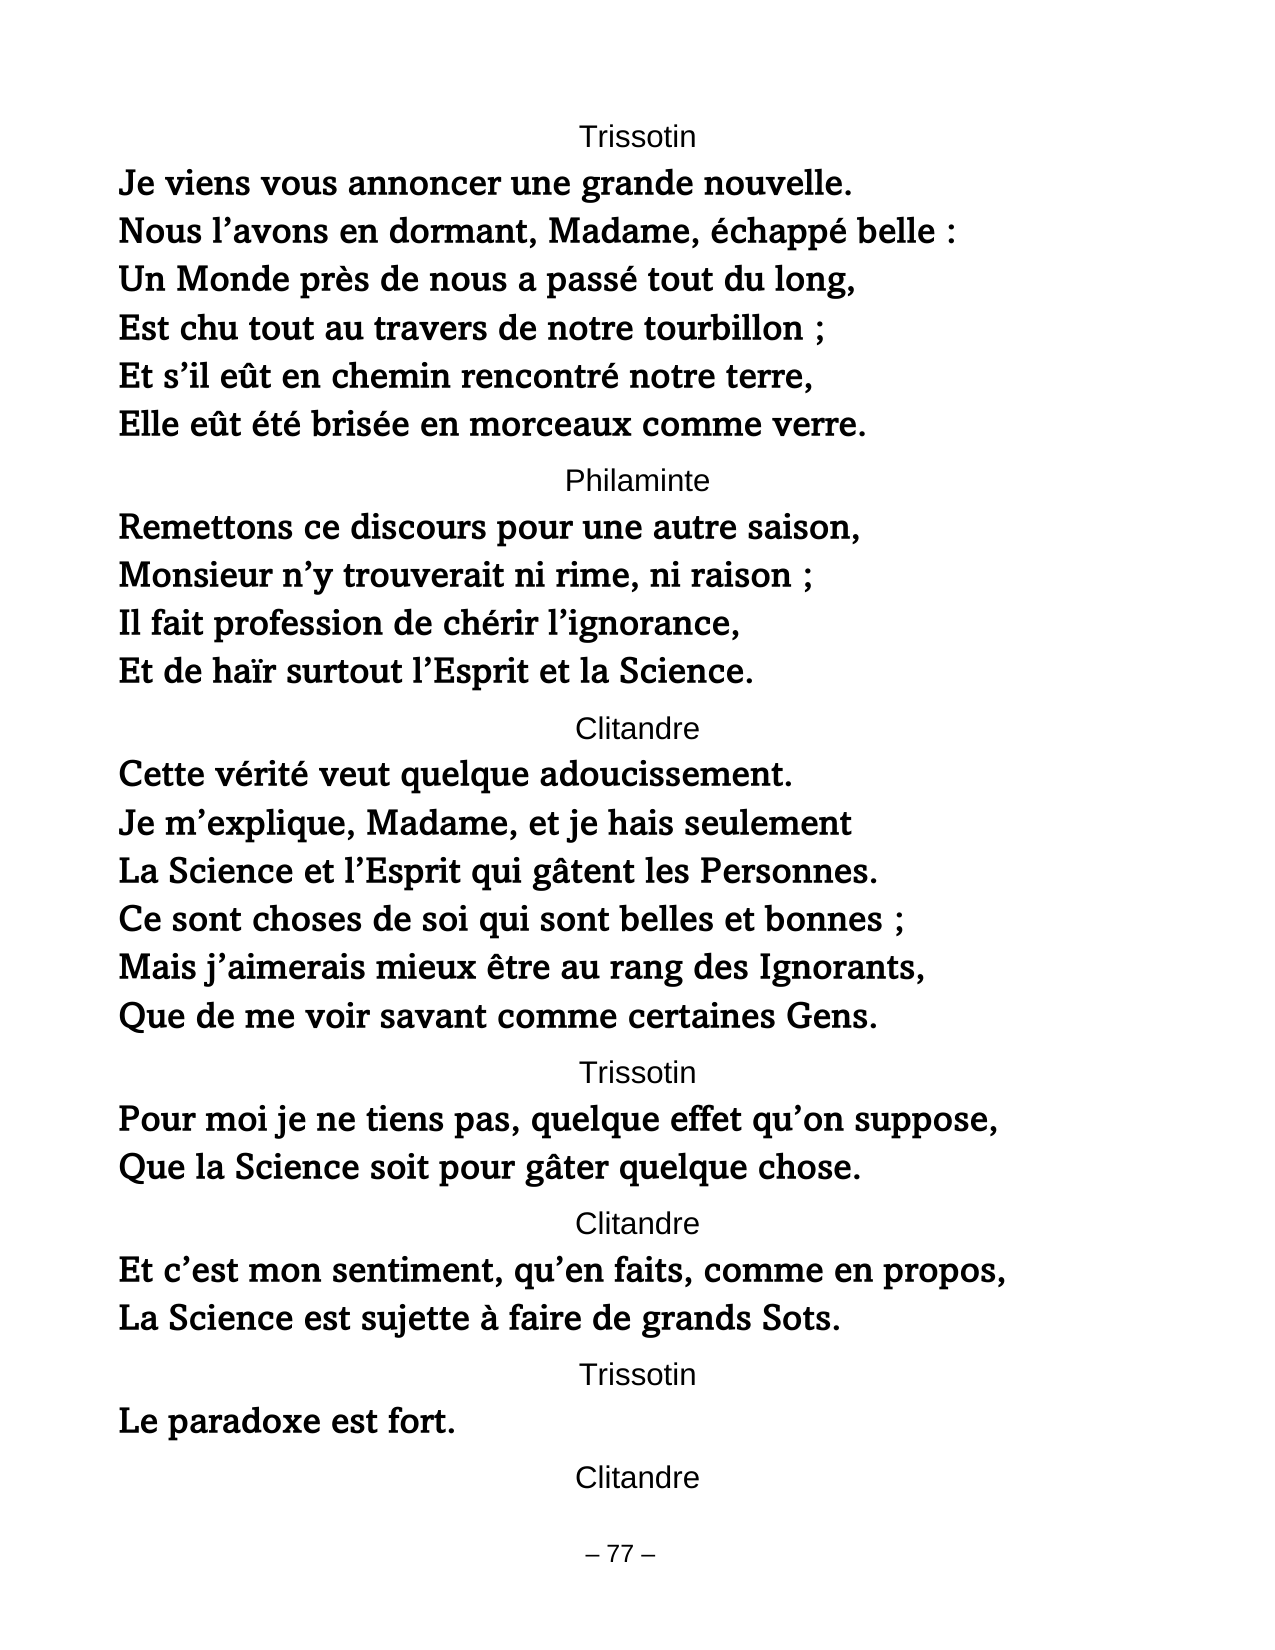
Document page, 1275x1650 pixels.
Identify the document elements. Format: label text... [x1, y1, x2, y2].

text Je m’explique, Madame, et je hais seulement [118, 800, 1157, 844]
text Je viens vous annoncer une grande nouvelle. [118, 160, 1157, 204]
text Il fait profession de chérir l’ignorance, [118, 601, 1157, 645]
text Trissotin [118, 1356, 1157, 1392]
text Monsieur n’y trouverait ni rime, ni raison ; [118, 553, 1157, 596]
text Et c’est mon sentiment, qu’en faits, comme en propos, [118, 1247, 1157, 1291]
text La Science est sujette à faire de grands Sots. [118, 1295, 1157, 1339]
text Que la Science soit pour gâter quelque chose. [118, 1144, 1157, 1188]
text La Science et l’Esprit qui gâtent les Personnes. [118, 848, 1157, 892]
text Trissotin [118, 1054, 1157, 1090]
text Pour moi je ne tiens pas, quelque effet qu’on suppose, [118, 1096, 1157, 1140]
text Est chu tout au travers de notre tourbillon ; [118, 305, 1157, 349]
text Mais j’aimerais mieux être au rang des Ignorants, [118, 945, 1157, 989]
text Et s’il eût en chemin rencontré notre terre, [118, 353, 1157, 397]
text Ce sont choses de soi qui sont belles et bonnes ; [118, 897, 1157, 941]
text Nous l’avons en dormant, Madame, échappé belle : [118, 208, 1157, 252]
text Cette vérité veut quelque adoucissement. [118, 752, 1157, 796]
text Un Monde près de nous a passé tout du long, [118, 257, 1157, 301]
text Et de haïr surtout l’Esprit et la Science. [118, 649, 1157, 693]
text Trissotin [118, 118, 1157, 154]
text Clitandre [118, 710, 1157, 746]
text Le paradoxe est fort. [118, 1398, 1157, 1442]
text Remettons ce discours pour une autre saison, [118, 504, 1157, 548]
text Clitandre [118, 1459, 1157, 1495]
text Elle eût été brisée en morceaux comme verre. [118, 401, 1157, 445]
text Que de me voir savant comme certaines Gens. [118, 993, 1157, 1037]
text Clitandre [118, 1205, 1157, 1241]
text Philaminte [118, 462, 1157, 498]
